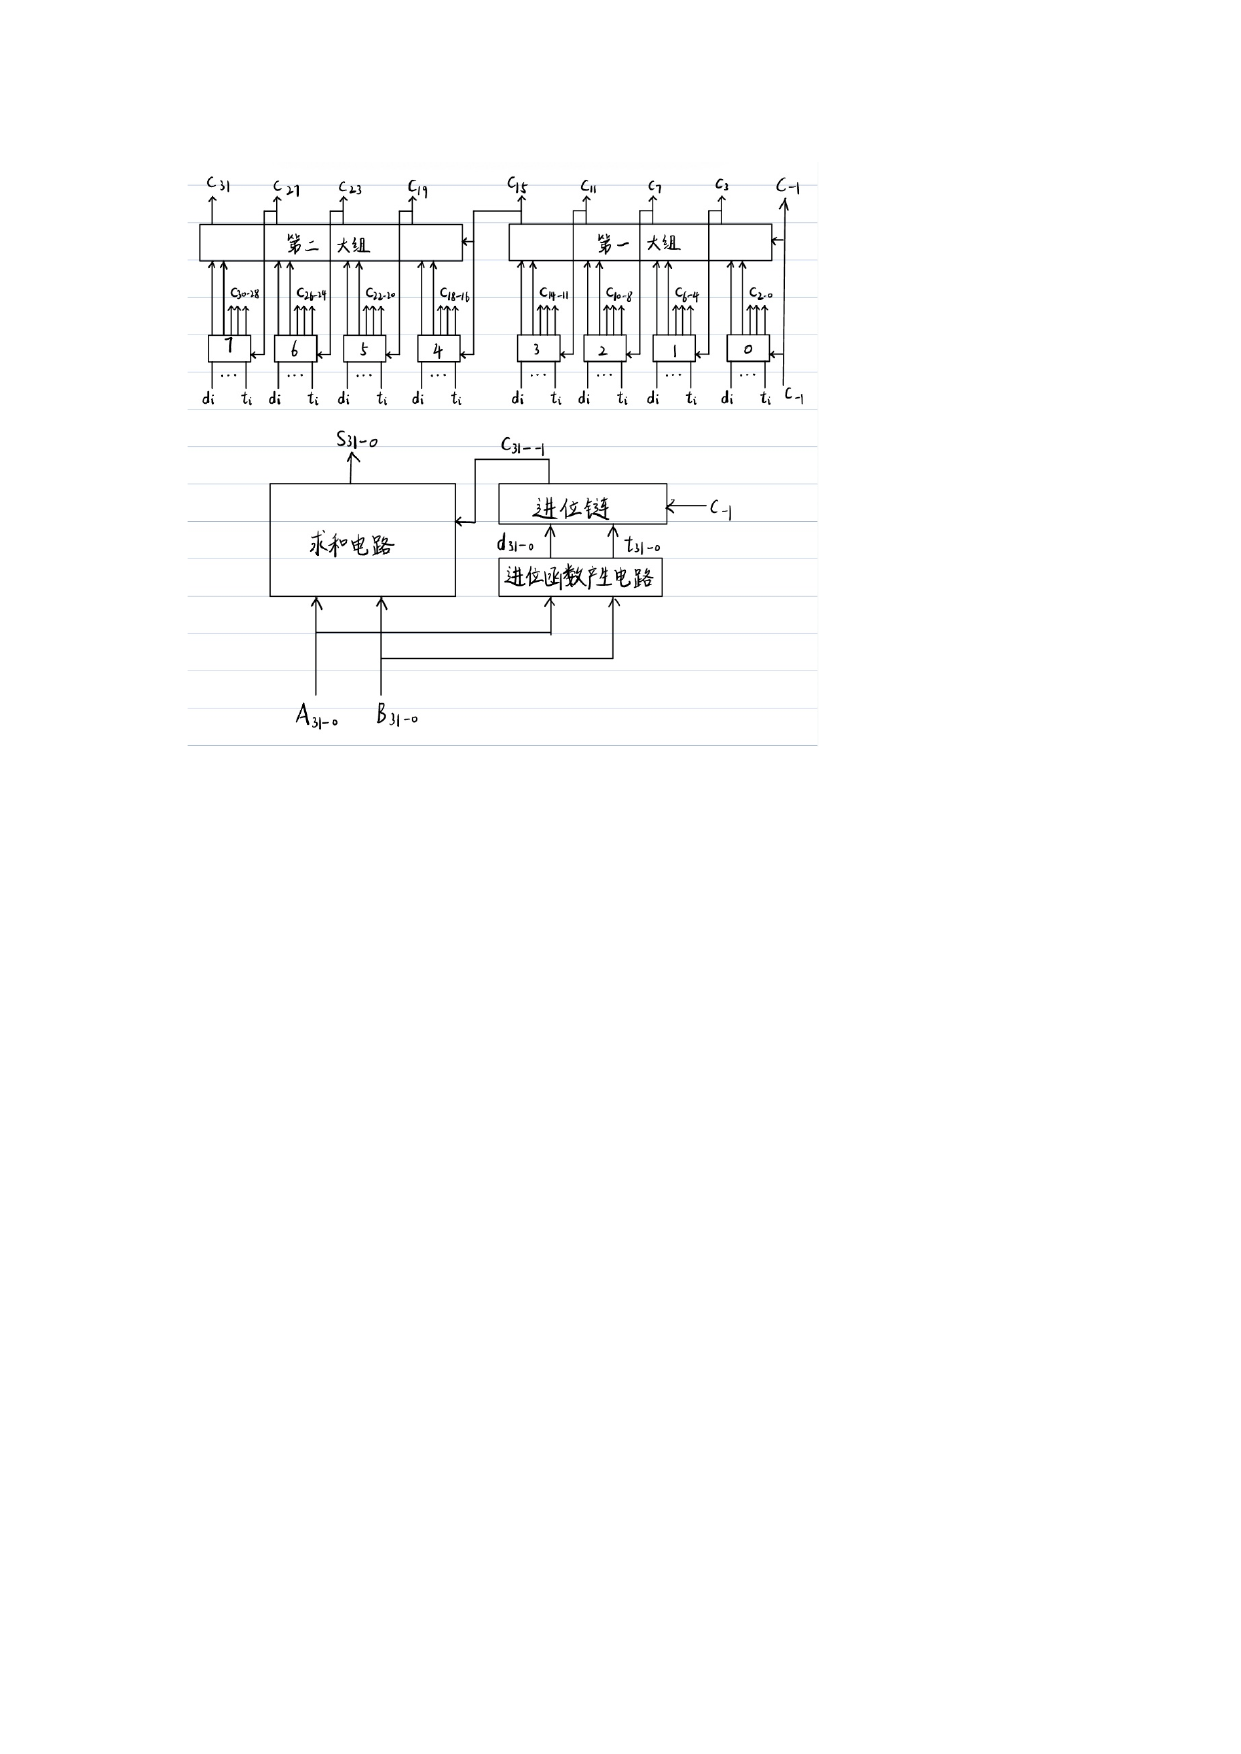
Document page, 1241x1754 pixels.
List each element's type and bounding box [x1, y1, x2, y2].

picture [187, 162, 819, 747]
